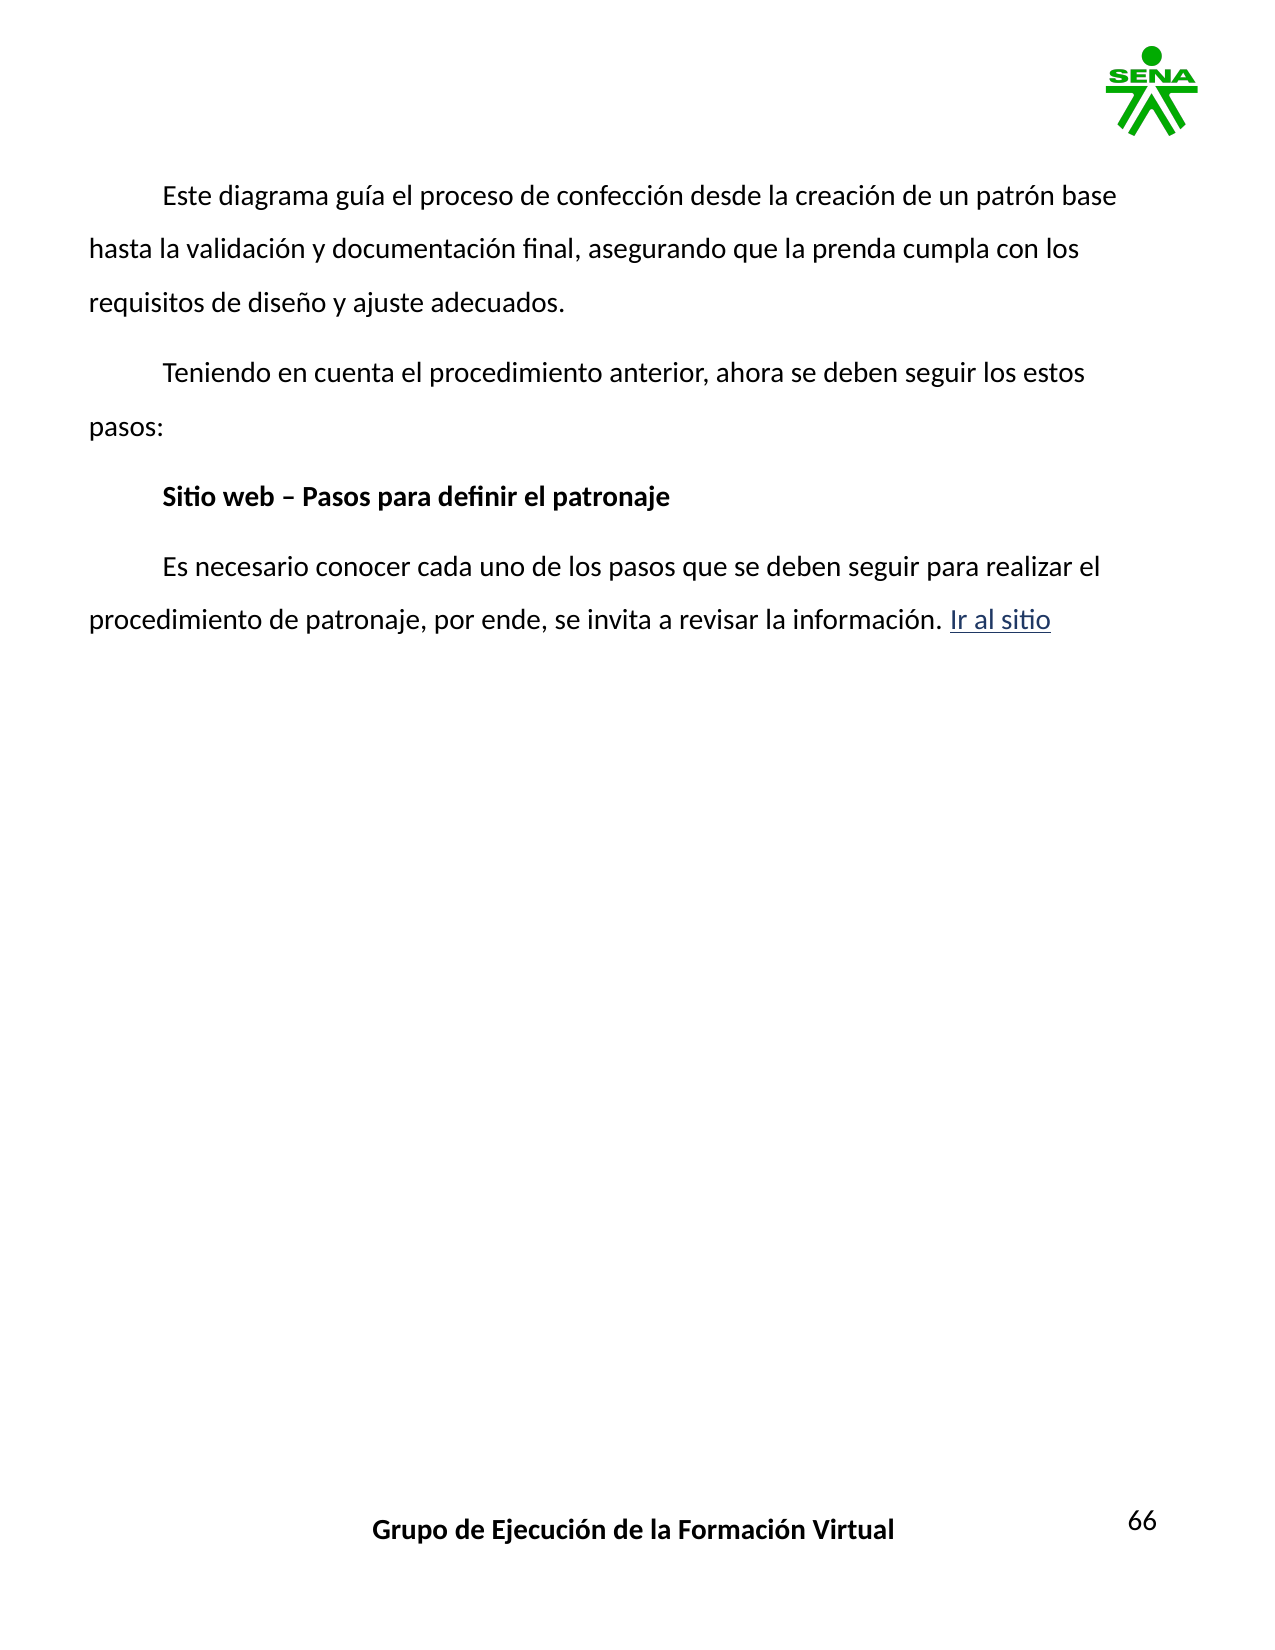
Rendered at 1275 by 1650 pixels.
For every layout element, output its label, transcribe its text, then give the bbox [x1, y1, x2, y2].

text Sitio web – Pasos para definir el patronaje [89, 478, 1157, 513]
text Teniendo en cuenta el procedimiento anterior, ahora se deben seguir los estos pasos: [89, 354, 1157, 443]
text Este diagrama guía el proceso de confección desde la creación de un patrón base hasta la validación y documentación final, asegurando que la prenda cumpla con los requisitos de diseño y ajuste adecuados. [89, 177, 1157, 320]
text Es necesario conocer cada uno de los pasos que se deben seguir para realizar el procedimiento de patronaje, por ende, se invita a revisar la información. Ir al sitio [89, 548, 1157, 637]
picture [1105, 46, 1198, 136]
